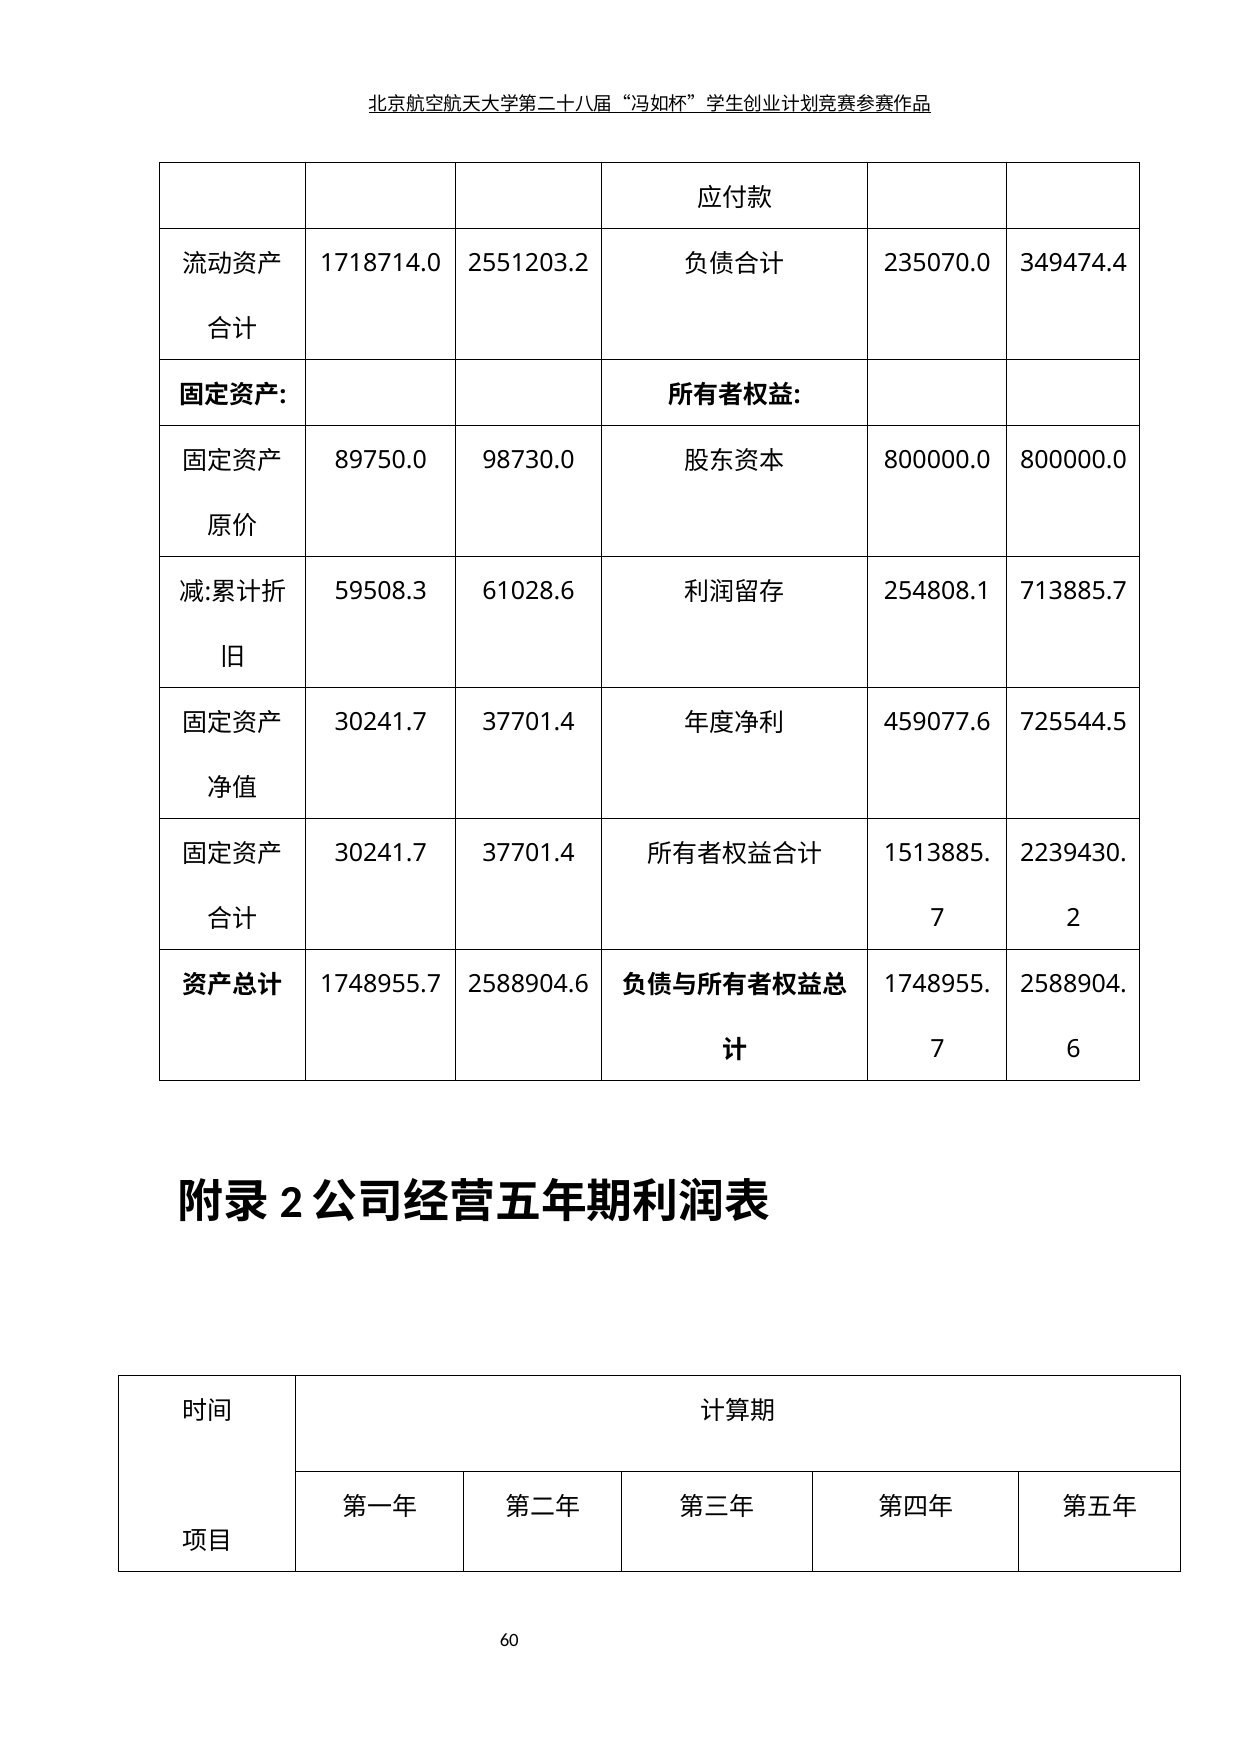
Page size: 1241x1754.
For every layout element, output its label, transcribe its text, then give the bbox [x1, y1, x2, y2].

table_cell 第一年 [296, 1472, 463, 1571]
table_cell 负债合计 [602, 229, 867, 359]
table_cell 2588904.6 [1007, 950, 1139, 1080]
table_cell [1007, 360, 1139, 425]
table_cell 1748955.7 [868, 950, 1006, 1080]
table_cell 1748955.7 [306, 950, 455, 1080]
table_cell 利润留存 [602, 557, 867, 687]
table_cell 1513885.7 [868, 819, 1006, 949]
table_cell 2239430.2 [1007, 819, 1139, 949]
table_cell 固定资产原价 [160, 426, 305, 556]
table_cell 所有者权益: [602, 360, 867, 425]
table_cell [306, 163, 455, 228]
table_cell [868, 360, 1006, 425]
table_cell 254808.1 [868, 557, 1006, 687]
table_cell 61028.6 [456, 557, 601, 687]
table_cell 30241.7 [306, 688, 455, 818]
table_cell 98730.0 [456, 426, 601, 556]
table_cell [160, 163, 305, 228]
table_cell 800000.0 [1007, 426, 1139, 556]
table_cell 89750.0 [306, 426, 455, 556]
table_cell 固定资产合计 [160, 819, 305, 949]
table_cell 59508.3 [306, 557, 455, 687]
table_cell [456, 163, 601, 228]
table_cell [1007, 163, 1139, 228]
table_header 时间 项目 [119, 1376, 295, 1571]
table_cell 37701.4 [456, 688, 601, 818]
table_cell 349474.4 [1007, 229, 1139, 359]
table_cell 负债与所有者权益总计 [602, 950, 867, 1080]
table_cell 股东资本 [602, 426, 867, 556]
table_cell 减:累计折旧 [160, 557, 305, 687]
table_cell 固定资产: [160, 360, 305, 425]
table_cell 第五年 [1019, 1472, 1180, 1571]
table_cell 第二年 [464, 1472, 621, 1571]
table_cell 800000.0 [868, 426, 1006, 556]
table_header 计算期 [296, 1376, 1180, 1471]
table_cell 固定资产净值 [160, 688, 305, 818]
table_cell [868, 163, 1006, 228]
table_cell 应付款 [602, 163, 867, 228]
table_cell 2588904.6 [456, 950, 601, 1080]
table_cell 1718714.0 [306, 229, 455, 359]
table_cell 713885.7 [1007, 557, 1139, 687]
table_cell 流动资产合计 [160, 229, 305, 359]
table_cell 30241.7 [306, 819, 455, 949]
table_cell 所有者权益合计 [602, 819, 867, 949]
table_cell 725544.5 [1007, 688, 1139, 818]
table_cell 2551203.2 [456, 229, 601, 359]
table_cell [306, 360, 455, 425]
table_cell [456, 360, 601, 425]
table_cell 459077.6 [868, 688, 1006, 818]
table_cell 235070.0 [868, 229, 1006, 359]
table_cell 资产总计 [160, 950, 305, 1080]
table_cell 第三年 [622, 1472, 812, 1571]
subtitle 附录 2公司经营五年期利润表 [177, 1149, 1122, 1247]
table_cell 第四年 [813, 1472, 1018, 1571]
table_cell 年度净利 [602, 688, 867, 818]
table_cell 37701.4 [456, 819, 601, 949]
